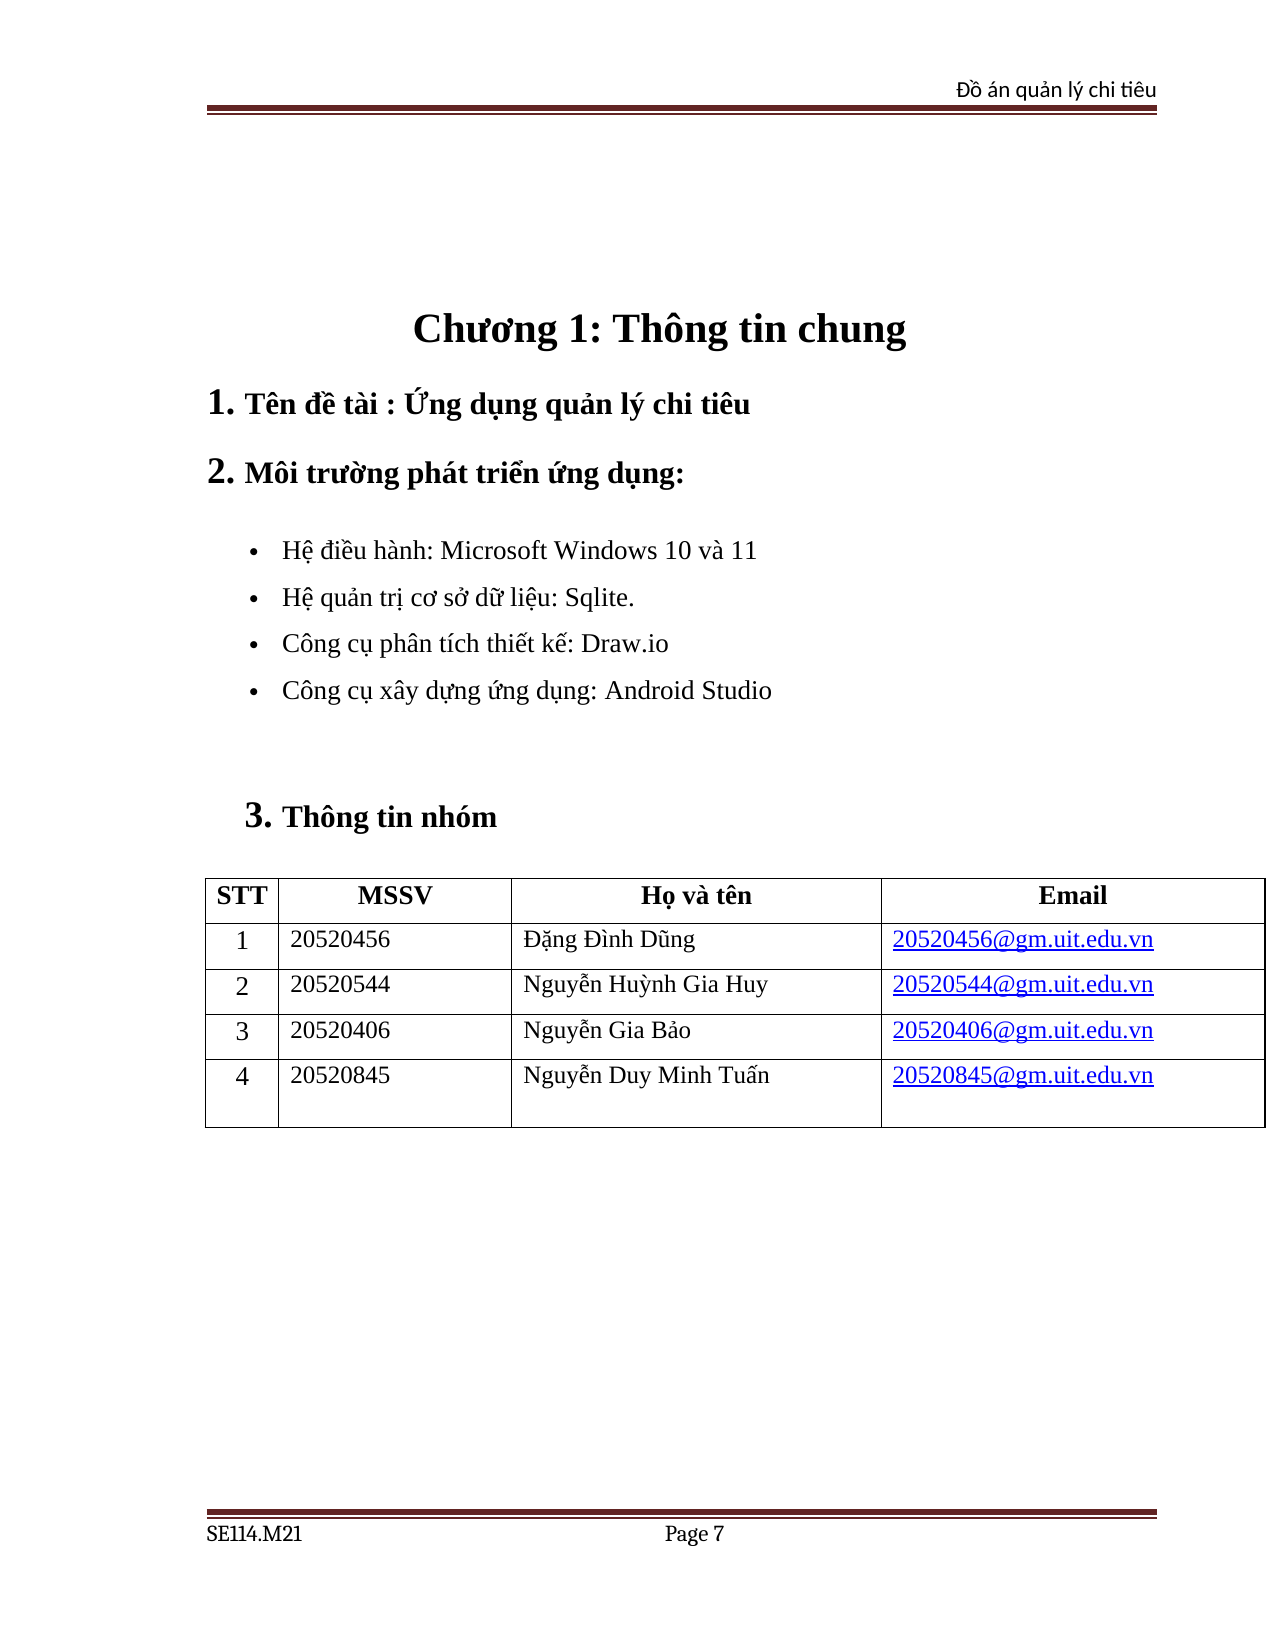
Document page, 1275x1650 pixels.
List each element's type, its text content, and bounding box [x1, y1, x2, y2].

list Thông tin nhóm [244, 792, 1157, 836]
list Công cụ phân tích thiết kế: Draw.io [250, 627, 1157, 658]
table_cell 20520406 [279, 1015, 511, 1059]
table_cell 20520406@gm.uit.edu.vn [882, 1015, 1264, 1059]
table_cell 1 [206, 924, 278, 968]
table_cell Đặng Đình Dũng [512, 924, 881, 968]
list Công cụ xây dựng ứng dụng: Android Studio [250, 674, 1157, 705]
table_cell 3 [206, 1015, 278, 1059]
list Tên đề tài : Ứng dụng quản lý chi tiêu [207, 380, 1157, 423]
table_cell 20520456 [279, 924, 511, 968]
table_cell Nguyễn Gia Bảo [512, 1015, 881, 1059]
list Môi trường phát triển ứng dụng: [207, 448, 1157, 492]
table_cell 4 [206, 1060, 278, 1127]
list Hệ điều hành: Microsoft Windows 10 và 11 [250, 534, 1157, 565]
table_header Email [882, 879, 1264, 923]
table_cell 2 [206, 970, 278, 1014]
table_cell 20520845@gm.uit.edu.vn [882, 1060, 1264, 1127]
table_header MSSV [279, 879, 511, 923]
table_cell 20520544 [279, 970, 511, 1014]
table_cell Nguyễn Huỳnh Gia Huy [512, 970, 881, 1014]
table_header STT [206, 879, 278, 923]
table_cell 20520845 [279, 1060, 511, 1127]
list Hệ quản trị cơ sở dữ liệu: Sqlite. [250, 581, 1157, 612]
table_header Họ và tên [512, 879, 881, 923]
table_cell Nguyễn Duy Minh Tuấn [512, 1060, 881, 1127]
text Chương 1: Thông tin chung [162, 304, 1157, 352]
table_cell 20520544@gm.uit.edu.vn [882, 970, 1264, 1014]
table_cell 20520456@gm.uit.edu.vn [882, 924, 1264, 968]
